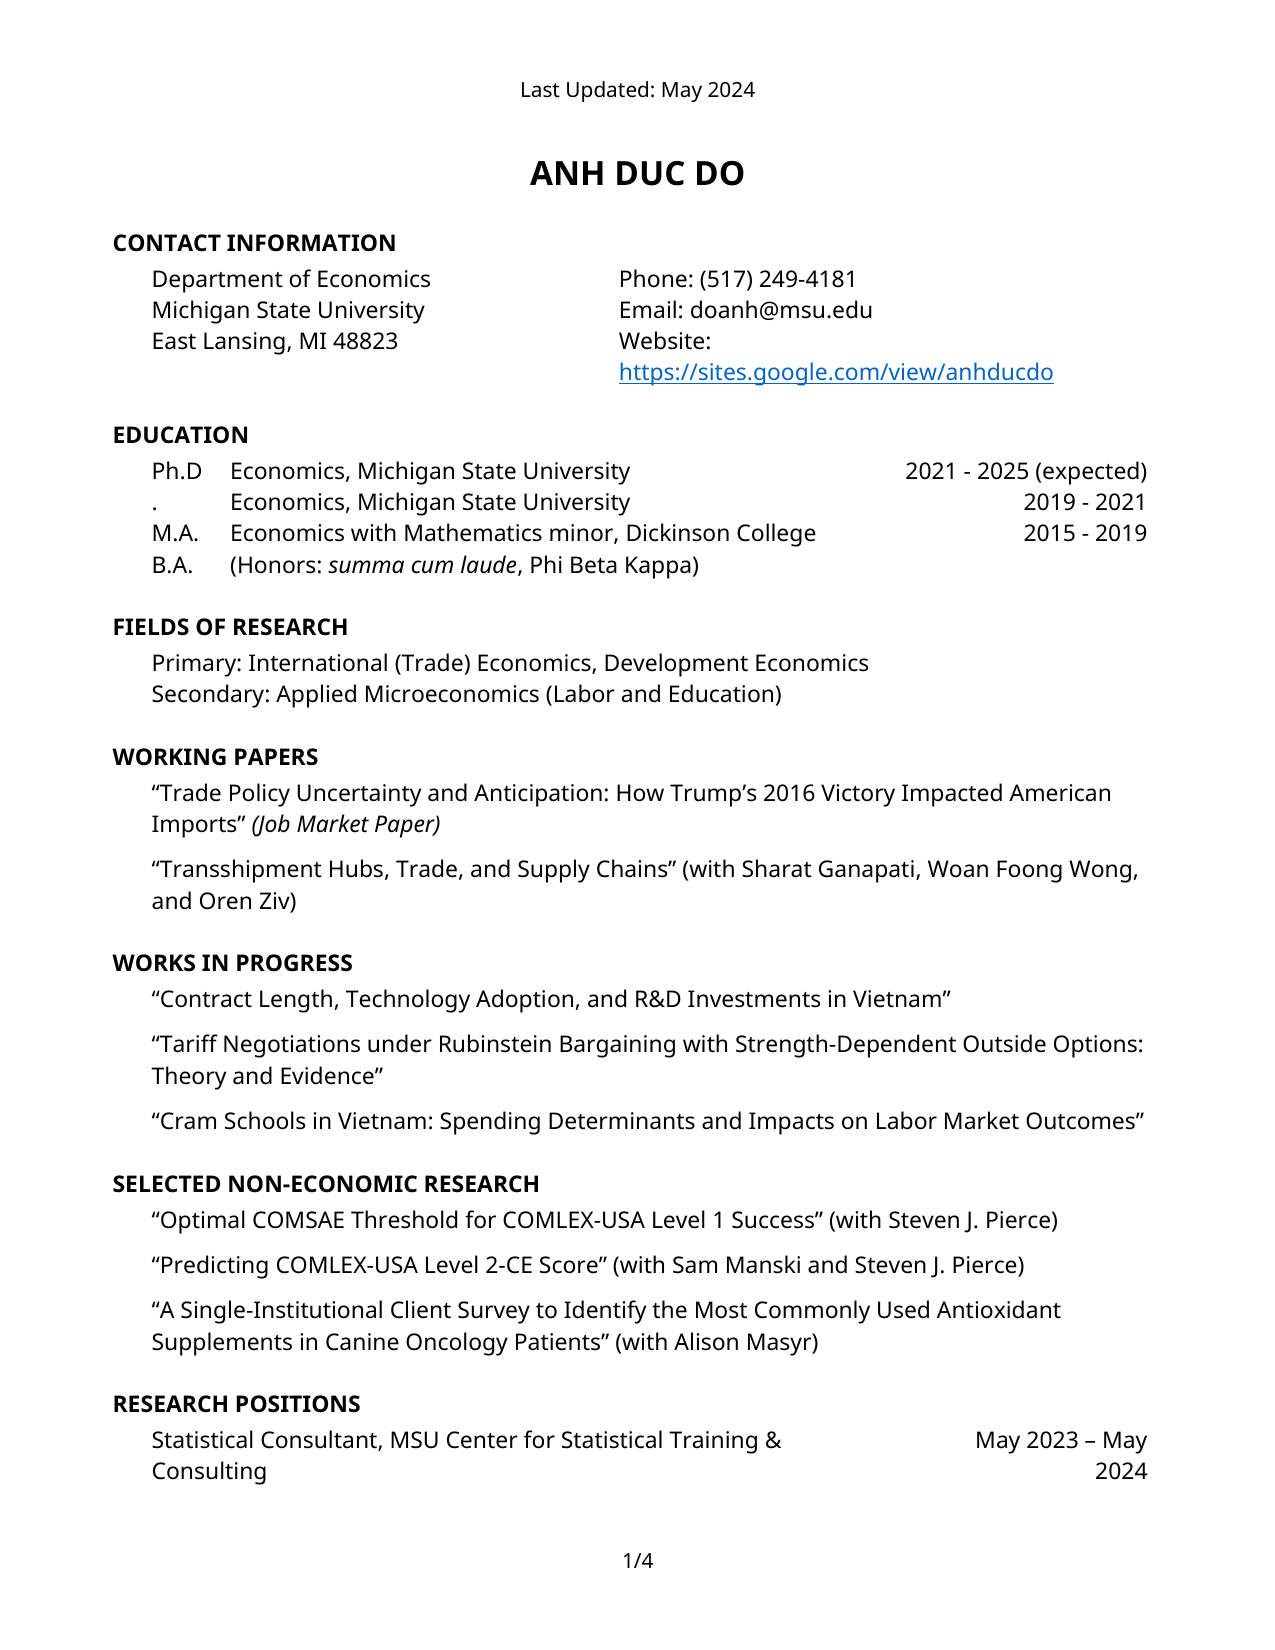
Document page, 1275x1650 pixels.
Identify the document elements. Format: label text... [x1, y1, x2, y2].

text WORKING PAPERS [112, 741, 1162, 772]
table_header Economics, Michigan State University Economics, Michigan State University Economics with Mathematics minor, Dickinson College (Honors: summa cum laude, Phi Beta Kappa) [219, 455, 879, 580]
text EDUCATION [112, 419, 1162, 450]
table_header “Trade Policy Uncertainty and Anticipation: How Trump’s 2016 Victory Impacted American Imports” (Job Market Paper) “Transshipment Hubs, Trade, and Supply Chains” (with Sharat Ganapati, Woan Foong Wong, and Oren Ziv) [140, 777, 1158, 916]
table_header May 2023 – May 2024 Fall 2022 Summer 2021 [907, 1424, 1158, 1487]
text SELECTED NON-ECONOMIC RESEARCH [112, 1168, 1162, 1199]
table_header Phone: (517) 249-4181 Email: doanh@msu.edu Website: https://sites.google.com/view/anhducdo [608, 263, 1158, 388]
text RESEARCH POSITIONS [112, 1388, 1162, 1419]
table_header Department of Economics Michigan State University East Lansing, MI 48823 [140, 263, 607, 388]
table_header Primary: International (Trade) Economics, Development Economics [140, 647, 1158, 678]
table_header Statistical Consultant, MSU Center for Statistical Training & Consulting Research Assistant, Prabhat Barnwal (MSU) Research Assistant, Oren Ziv (MSU) [140, 1424, 907, 1487]
text CONTACT INFORMATION [112, 227, 1162, 258]
text FIELDS OF RESEARCH [112, 611, 1162, 642]
table_header Ph.D. M.A. B.A. [140, 455, 219, 580]
text ANH DUC DO [112, 150, 1162, 195]
table_header “Contract Length, Technology Adoption, and R&D Investments in Vietnam” “Tariff Negotiations under Rubinstein Bargaining with Strength-Dependent Outside Options: Theory and Evidence” “Cram Schools in Vietnam: Spending Determinants and Impacts on Labor Market Outcomes” [140, 983, 1158, 1136]
table_header “Optimal COMSAE Threshold for COMLEX-USA Level 1 Success” (with Steven J. Pierce) “Predicting COMLEX-USA Level 2-CE Score” (with Sam Manski and Steven J. Pierce) “A Single-Institutional Client Survey to Identify the Most Commonly Used Antioxidant Supplements in Canine Oncology Patients” (with Alison Masyr) [140, 1204, 1161, 1357]
text WORKS IN PROGRESS [112, 947, 1162, 978]
table_header 2021 - 2025 (expected) 2019 - 2021 2015 - 2019 [879, 455, 1158, 580]
table_cell Secondary: Applied Microeconomics (Labor and Education) [140, 678, 1158, 709]
